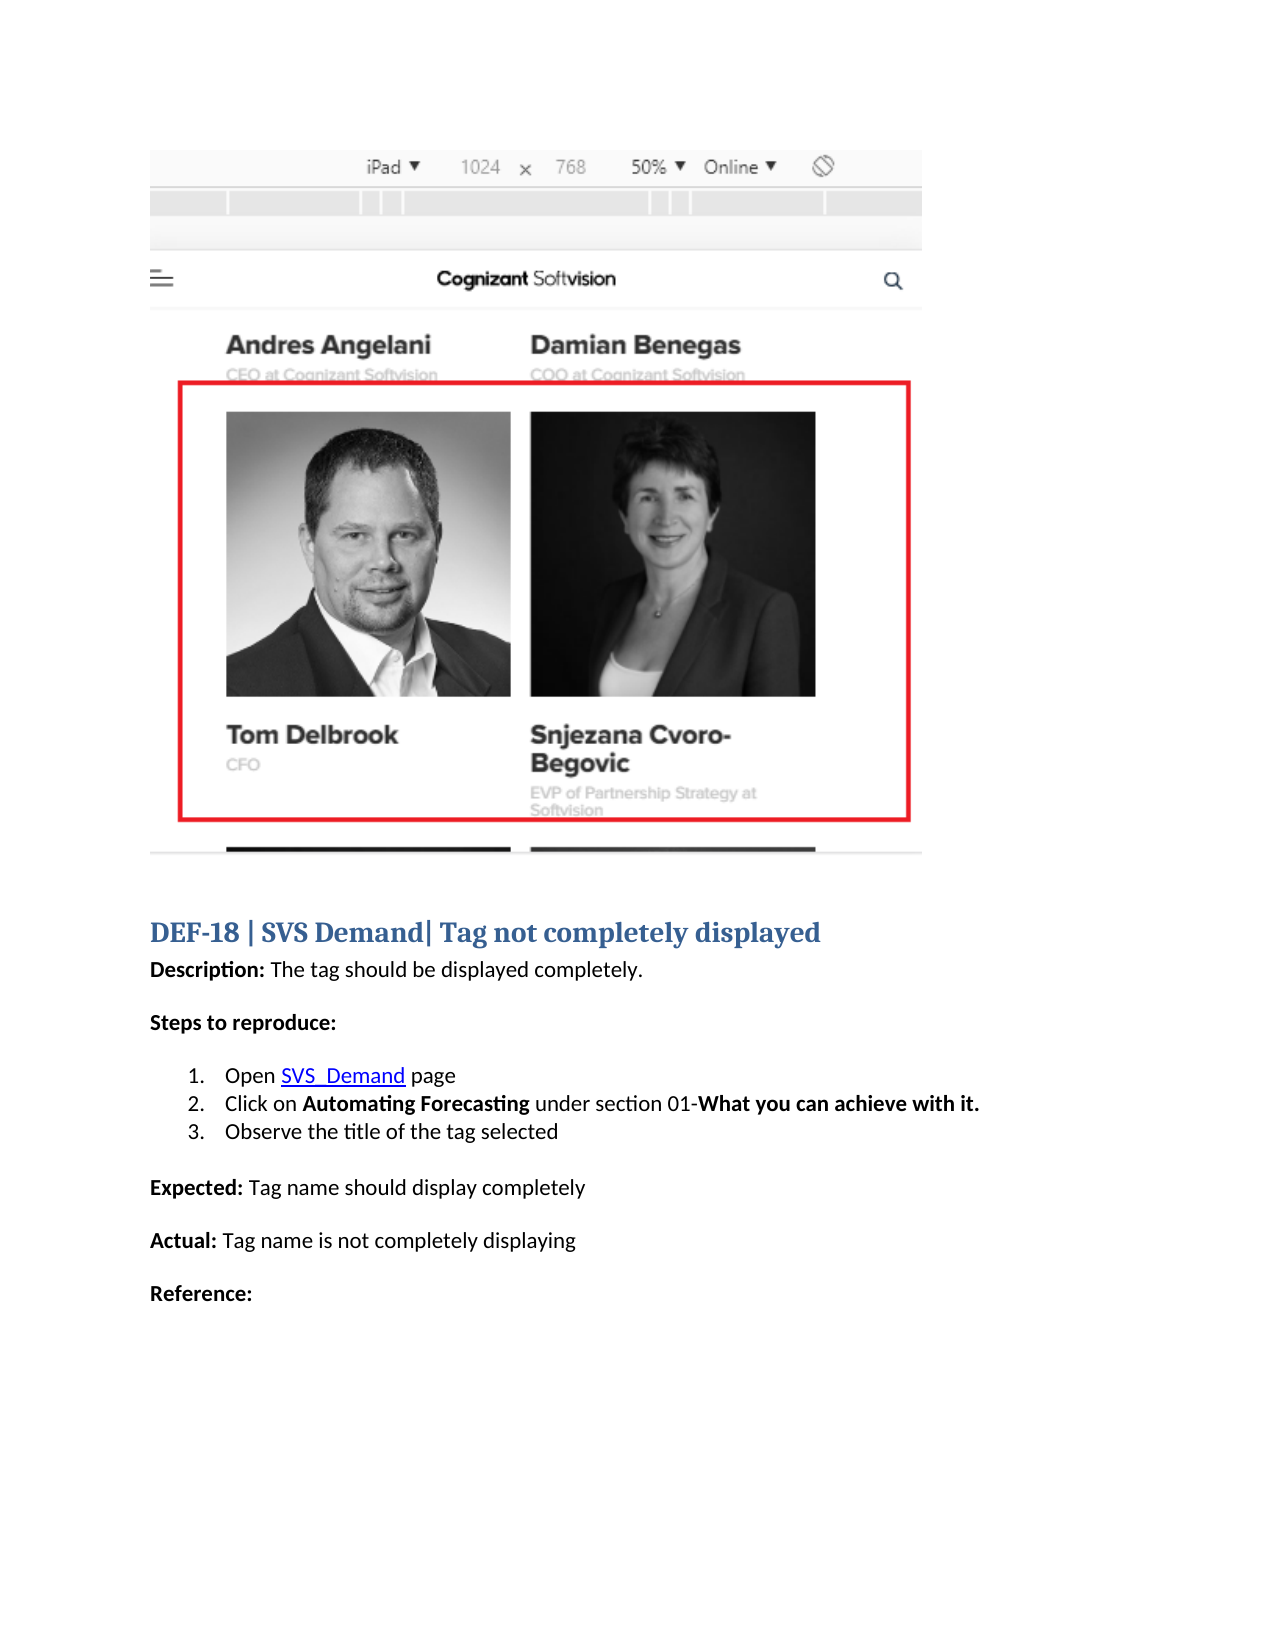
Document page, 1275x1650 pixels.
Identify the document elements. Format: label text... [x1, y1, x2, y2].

list Click on Automating Forecasting under section 01-What you can achieve with it. [187, 1089, 1125, 1117]
list Open SVS_Demand page [187, 1061, 1125, 1089]
text Steps to reproduce: [150, 1008, 1125, 1036]
text Expected: Tag name should display completely [150, 1173, 1125, 1201]
list Observe the title of the tag selected [187, 1117, 1125, 1145]
text Actual: Tag name is not completely displaying [150, 1226, 1125, 1254]
subtitle DEF-18 | SVS Demand| Tag not completely displayed [150, 917, 1125, 950]
text Description: The tag should be displayed completely. [150, 955, 1125, 983]
picture [150, 150, 922, 863]
text Reference: [150, 1279, 1125, 1307]
